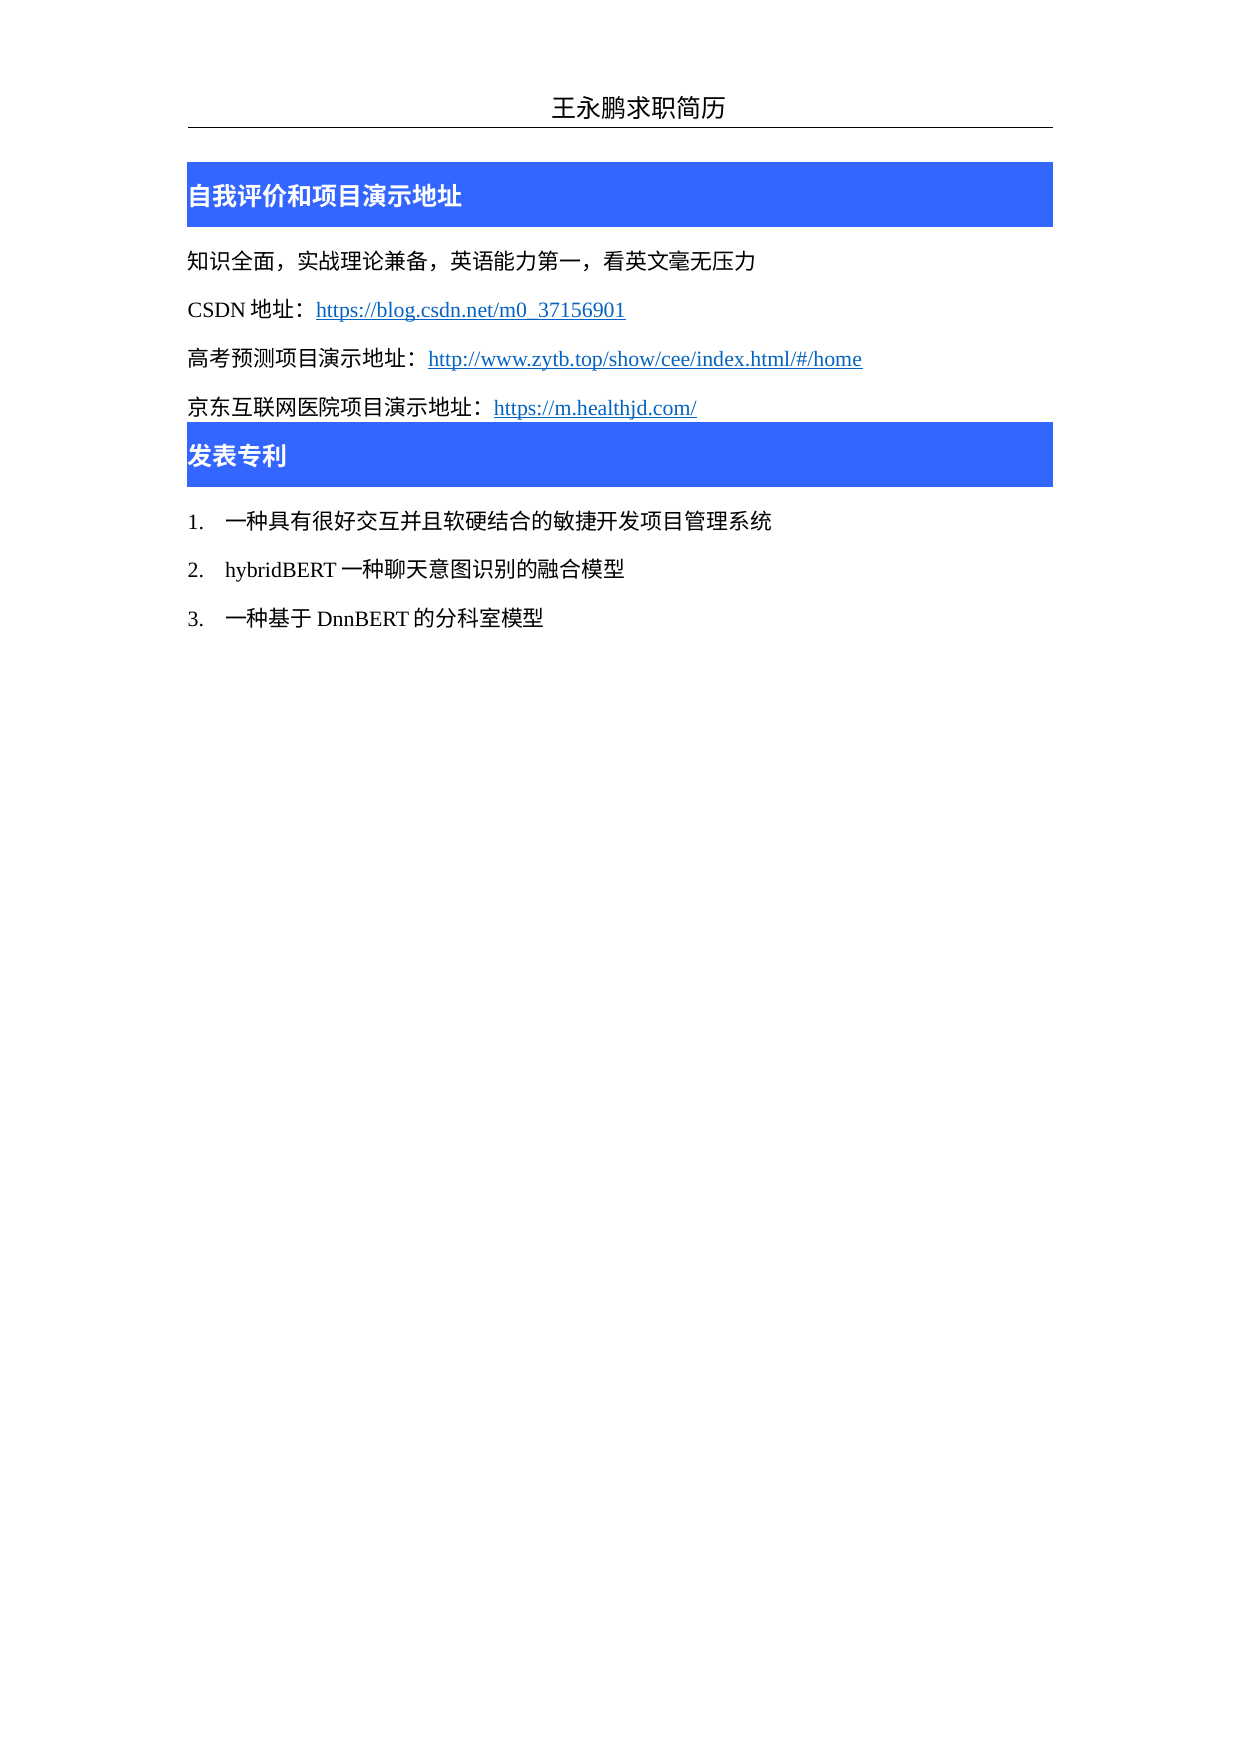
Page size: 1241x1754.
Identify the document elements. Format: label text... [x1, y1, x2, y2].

list 一种基于DnnBERT的分科室模型 [187, 601, 1053, 633]
list 一种具有很好交互并且软硬结合的敏捷开发项目管理系统 [187, 503, 1053, 536]
text 京东互联网医院项目演示地址：https://m.healthjd.com/ [187, 389, 1053, 422]
text 知识全面，实战理论兼备，英语能力第一，看英文毫无压力 [187, 243, 1053, 276]
text 自我评价和项目演示地址 [187, 162, 1053, 227]
text 发表专利 [187, 422, 1053, 487]
list hybridBERT一种聊天意图识别的融合模型 [187, 552, 1053, 584]
text CSDN地址：https://blog.csdn.net/m0_37156901 [187, 292, 1053, 324]
text 高考预测项目演示地址：http://www.zytb.top/show/cee/index.html/#/home [187, 341, 1053, 373]
